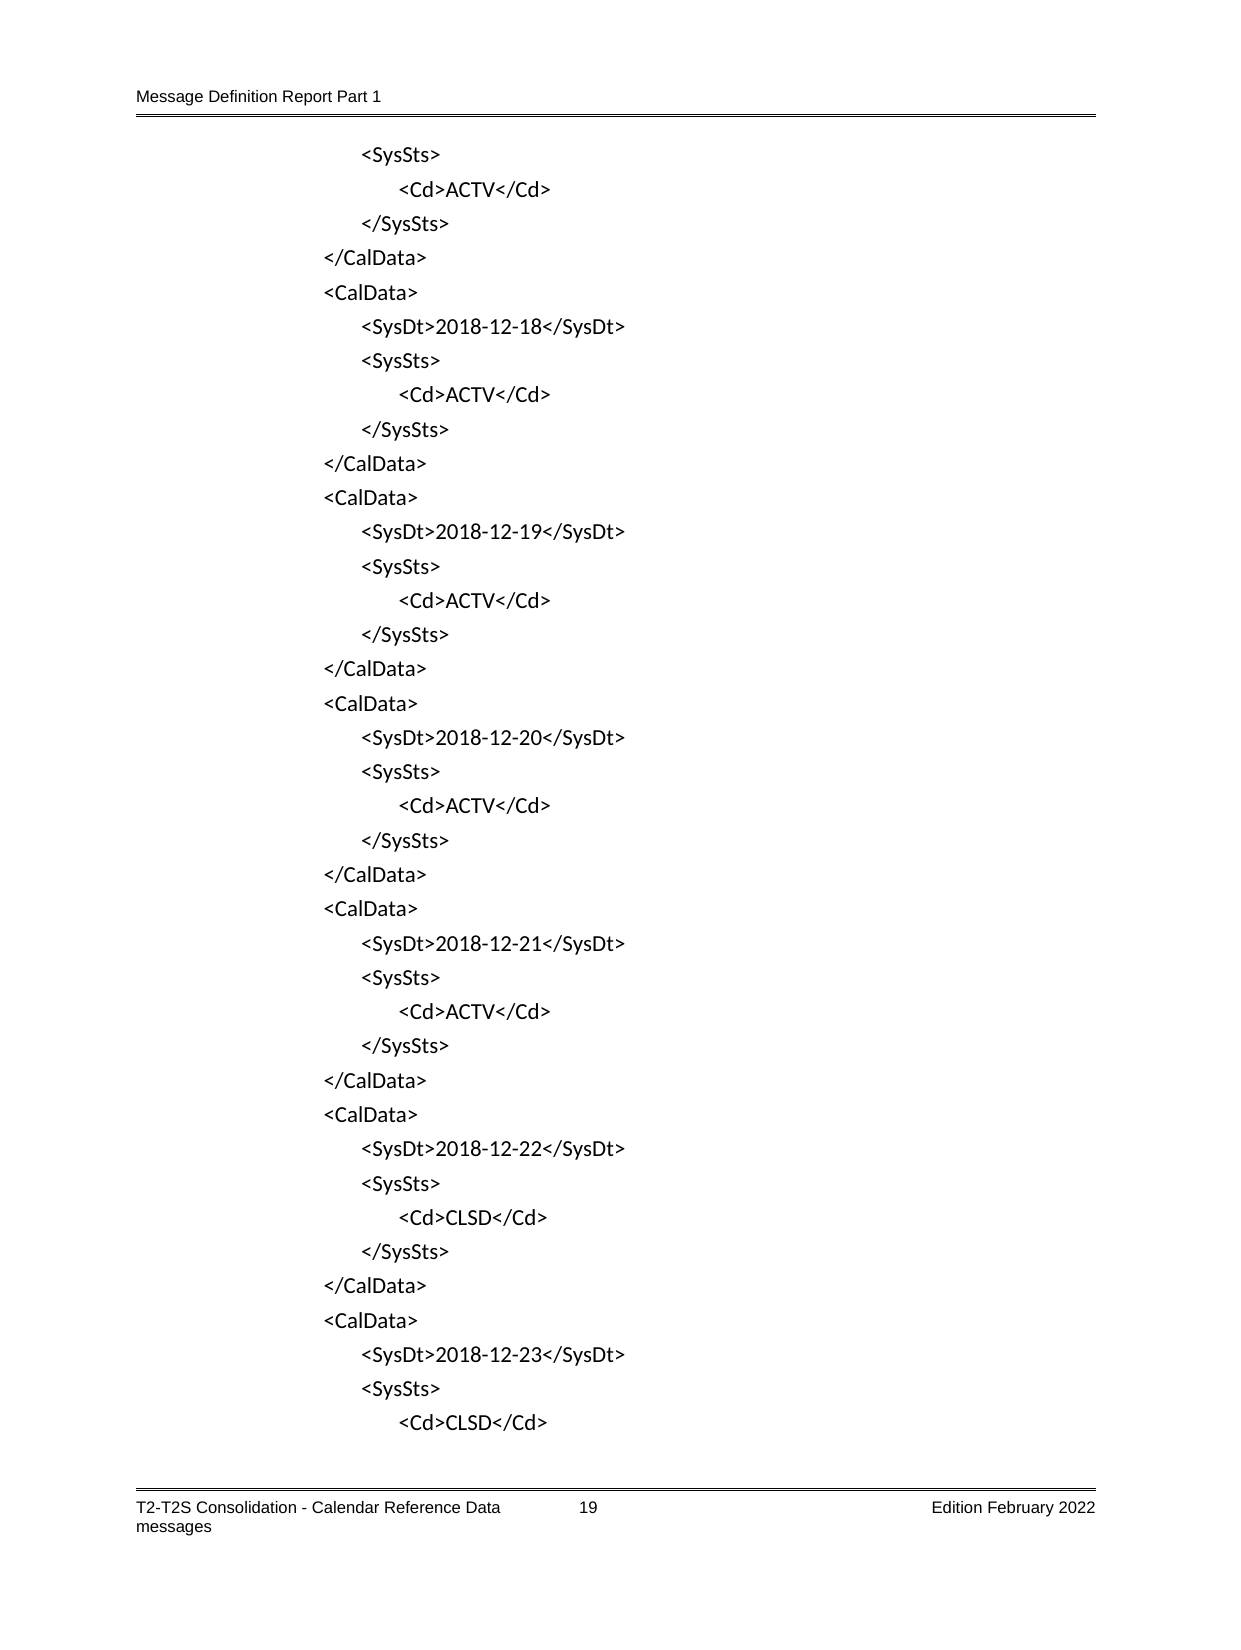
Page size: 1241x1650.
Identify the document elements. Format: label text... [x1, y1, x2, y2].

text <SysDt>2018-12-23</SysDt> [136, 1340, 1104, 1368]
text </SysSts> [136, 415, 1104, 443]
text </CalData> [136, 1271, 1104, 1299]
text <SysSts> [136, 963, 1104, 991]
text <SysSts> [136, 552, 1104, 580]
text <Cd>ACTV</Cd> [136, 380, 1104, 408]
text <Cd>CLSD</Cd> [136, 1408, 1104, 1437]
text <SysSts> [136, 1374, 1104, 1402]
text <CalData> [136, 894, 1104, 922]
text </SysSts> [136, 620, 1104, 648]
text </CalData> [136, 243, 1104, 271]
text <SysDt>2018-12-22</SysDt> [136, 1134, 1104, 1162]
text </SysSts> [136, 209, 1104, 237]
text <CalData> [136, 1100, 1104, 1128]
text <CalData> [136, 689, 1104, 717]
text <CalData> [136, 1306, 1104, 1334]
text </CalData> [136, 654, 1104, 683]
text <Cd>CLSD</Cd> [136, 1203, 1104, 1231]
text <Cd>ACTV</Cd> [136, 997, 1104, 1025]
text </SysSts> [136, 1032, 1104, 1059]
text </SysSts> [136, 1237, 1104, 1265]
text </CalData> [136, 860, 1104, 888]
text </CalData> [136, 1066, 1104, 1094]
text </CalData> [136, 449, 1104, 477]
text <Cd>ACTV</Cd> [136, 175, 1104, 203]
text <SysDt>2018-12-19</SysDt> [136, 517, 1104, 546]
text <SysDt>2018-12-18</SysDt> [136, 312, 1104, 340]
text <CalData> [136, 483, 1104, 511]
text <SysSts> [136, 141, 1104, 168]
text <SysDt>2018-12-21</SysDt> [136, 929, 1104, 957]
text <Cd>ACTV</Cd> [136, 792, 1104, 820]
text <CalData> [136, 278, 1104, 306]
text <SysSts> [136, 1169, 1104, 1197]
text </SysSts> [136, 826, 1104, 854]
text <SysSts> [136, 346, 1104, 374]
text <SysDt>2018-12-20</SysDt> [136, 723, 1104, 751]
text <Cd>ACTV</Cd> [136, 586, 1104, 614]
text <SysSts> [136, 757, 1104, 785]
